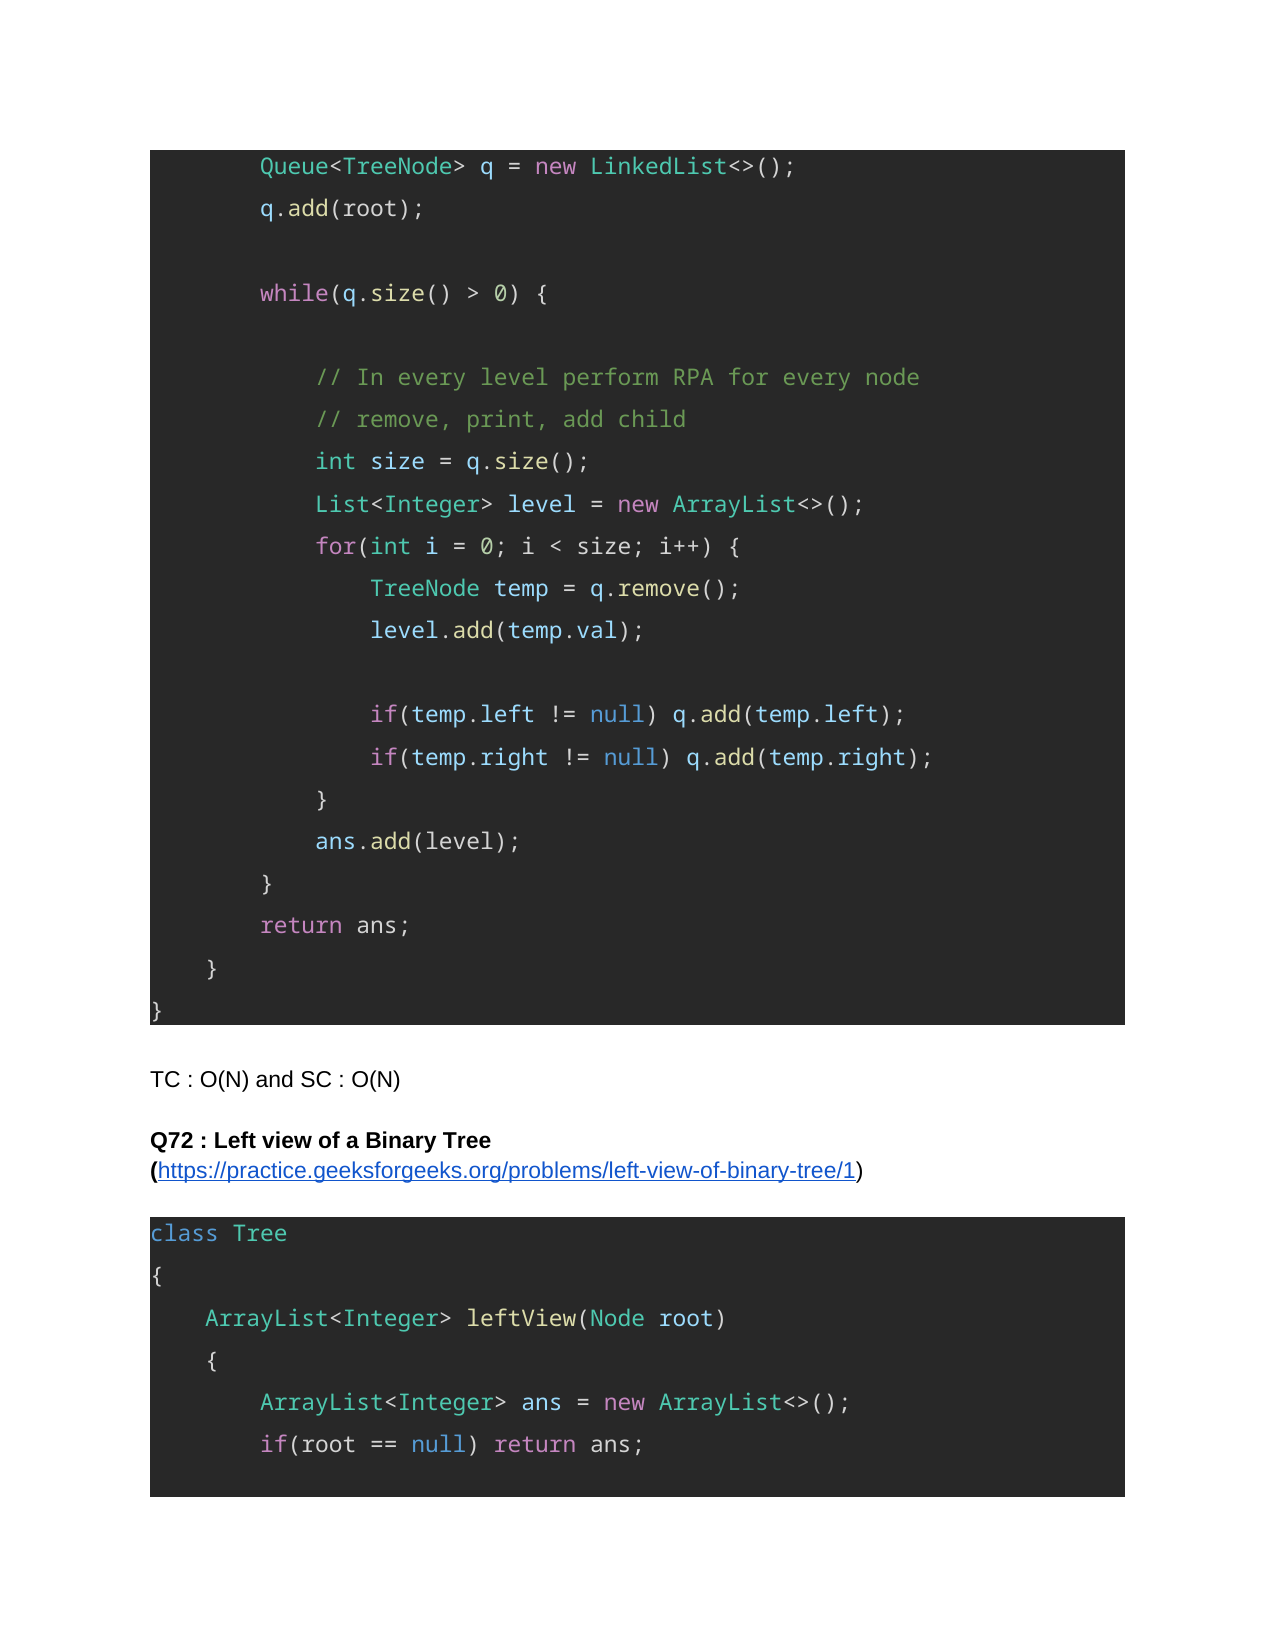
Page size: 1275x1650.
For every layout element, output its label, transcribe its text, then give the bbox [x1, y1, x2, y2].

text if(temp.right != null) q.add(temp.right); [150, 741, 1125, 772]
text } [150, 783, 1125, 814]
text // In every level perform RPA for every node [150, 361, 1125, 392]
text List<Integer> level = new ArrayList<>(); [150, 487, 1125, 519]
text TC : O(N) and SC : O(N) [150, 1066, 1125, 1092]
text int size = q.size(); [150, 445, 1125, 477]
text return ans; [150, 909, 1125, 941]
text Q72 : Left view of a Binary Tree [150, 1127, 1125, 1153]
text } [150, 952, 1125, 983]
text q.add(root); [150, 192, 1125, 223]
text if(temp.left != null) q.add(temp.left); [150, 698, 1125, 730]
text if(root == null) return ans; [150, 1428, 1125, 1459]
text while(q.size() > 0) { [150, 277, 1125, 308]
text } [150, 867, 1125, 898]
text Queue<TreeNode> q = new LinkedList<>(); [150, 150, 1125, 181]
text ArrayList<Integer> ans = new ArrayList<>(); [150, 1386, 1125, 1417]
text // remove, print, add child [150, 403, 1125, 434]
text ans.add(level); [150, 825, 1125, 856]
text for(int i = 0; i < size; i++) { [150, 530, 1125, 561]
text { [150, 1344, 1125, 1375]
text ArrayList<Integer> leftView(Node root) [150, 1302, 1125, 1333]
text } [150, 994, 1125, 1025]
text level.add(temp.val); [150, 614, 1125, 645]
text class Tree [150, 1217, 1125, 1248]
text (https://practice.geeksforgeeks.org/problems/left-view-of-binary-tree/1) [150, 1157, 1125, 1183]
text { [150, 1259, 1125, 1291]
text TreeNode temp = q.remove(); [150, 572, 1125, 603]
